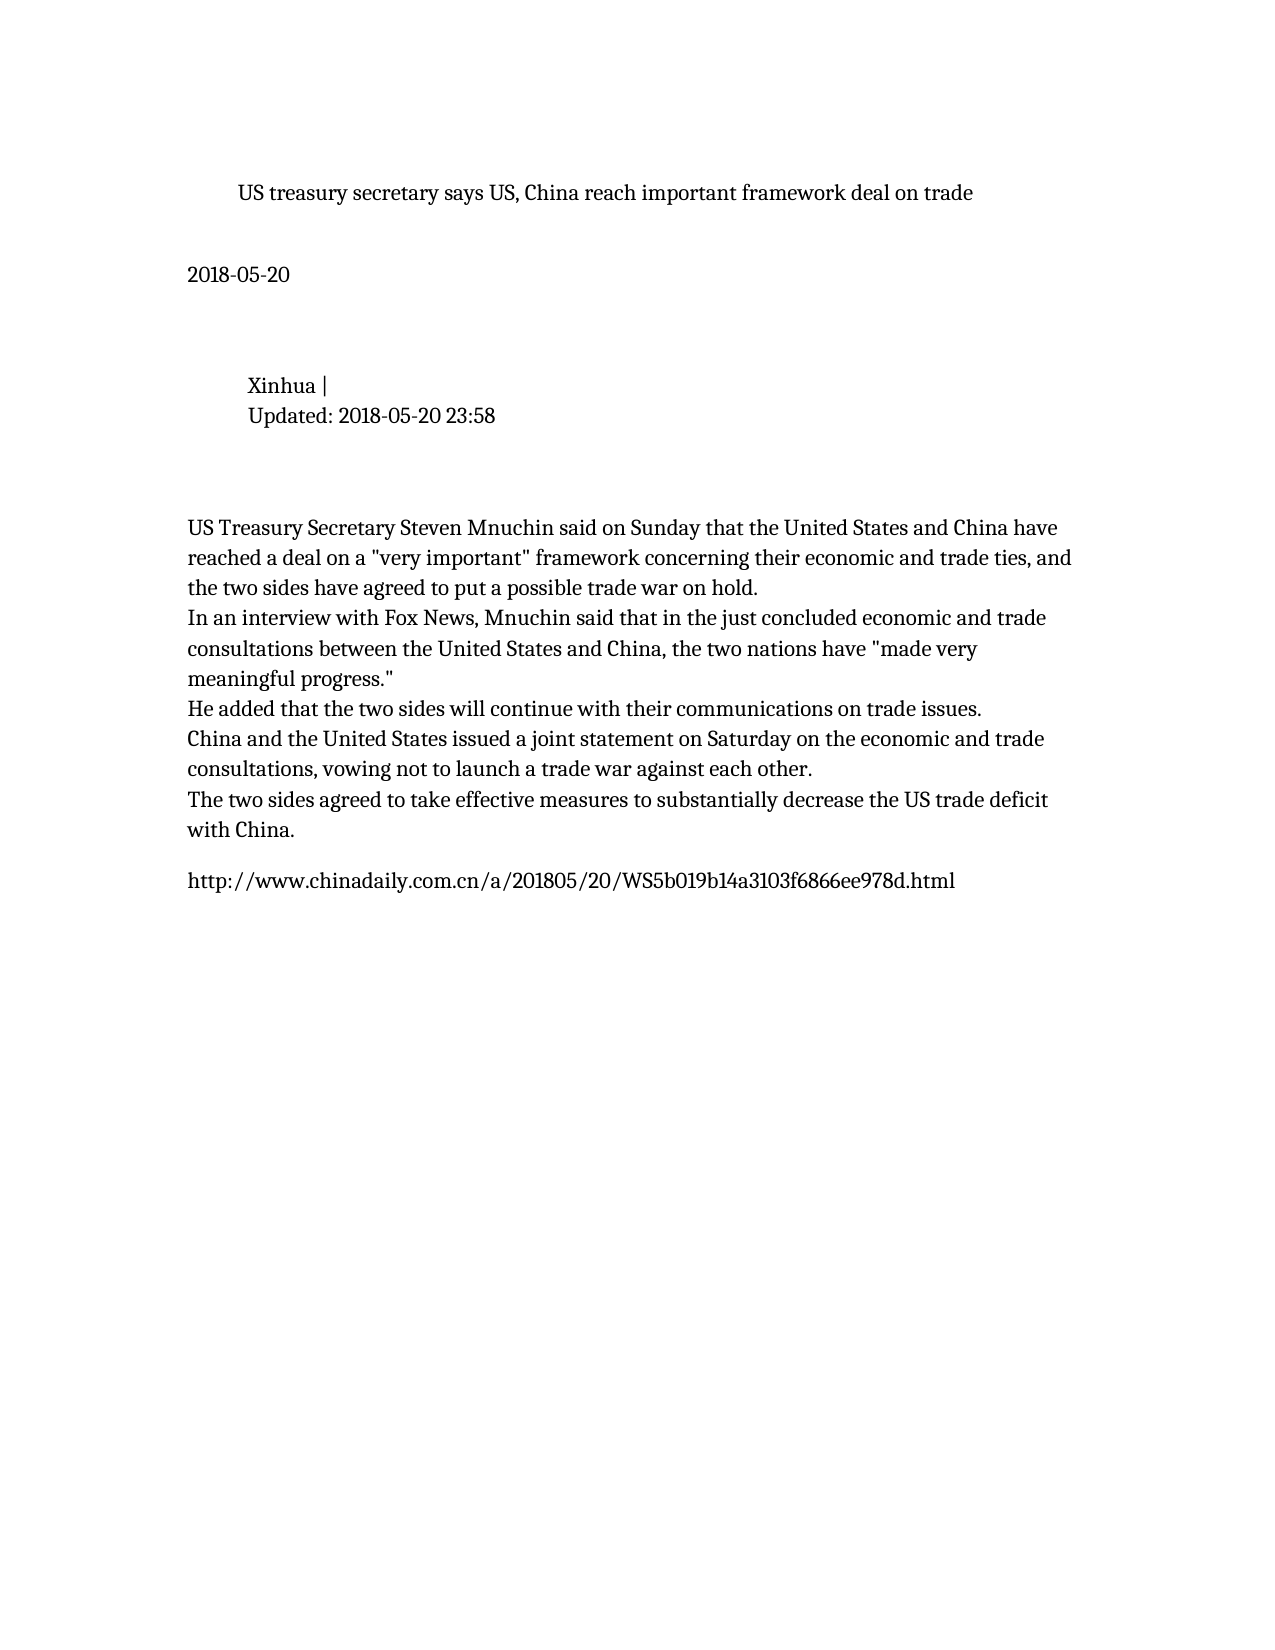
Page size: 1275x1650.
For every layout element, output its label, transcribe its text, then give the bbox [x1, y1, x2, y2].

text http://www.chinadaily.com.cn/a/201805/20/WS5b019b14a3103f6866ee978d.html [187, 868, 1087, 894]
text US Treasury Secretary Steven Mnuchin said on Sunday that the United States and China have reached a deal on a "very important" framework concerning their economic and trade ties, and the two sides have agreed to put a possible trade war on hold. In an interview with Fox News, Mnuchin said that in the just concluded economic and trade consultations between the United States and China, the two nations have "made very meaningful progress." He added that the two sides will continue with their communications on trade issues. China and the United States issued a joint statement on Saturday on the economic and trade consultations, vowing not to launch a trade war against each other. The two sides agreed to take effective measures to substantially decrease the US trade deficit with China. [187, 484, 1087, 843]
text 2018-05-20 [187, 261, 1087, 288]
text Xinhua | Updated: 2018-05-20 23:58 [187, 312, 1087, 460]
text US treasury secretary says US, China reach important framework deal on trade [187, 150, 1087, 237]
